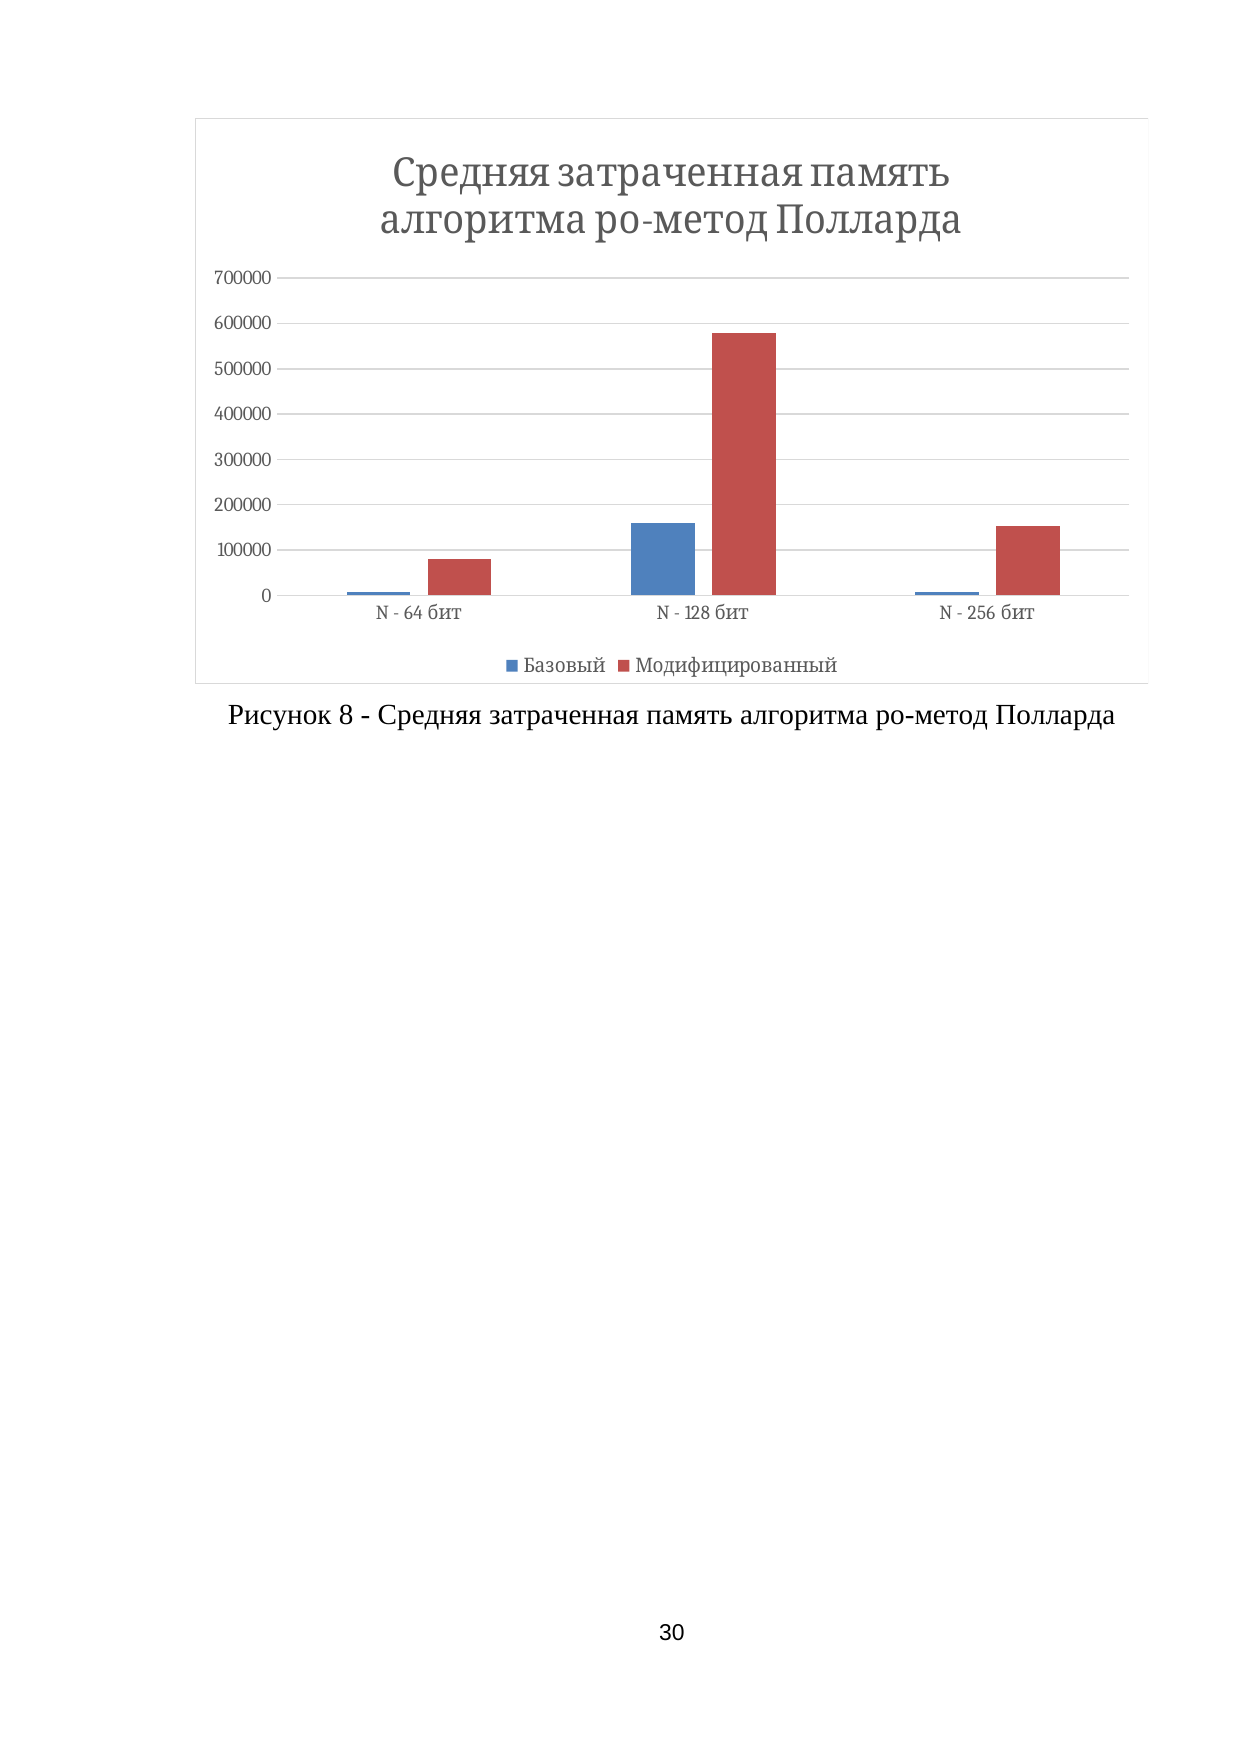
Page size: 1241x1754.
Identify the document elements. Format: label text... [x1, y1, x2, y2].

text Рисунок 8 - Средняя затраченная память алгоритма ро-метод Полларда [177, 697, 1166, 730]
